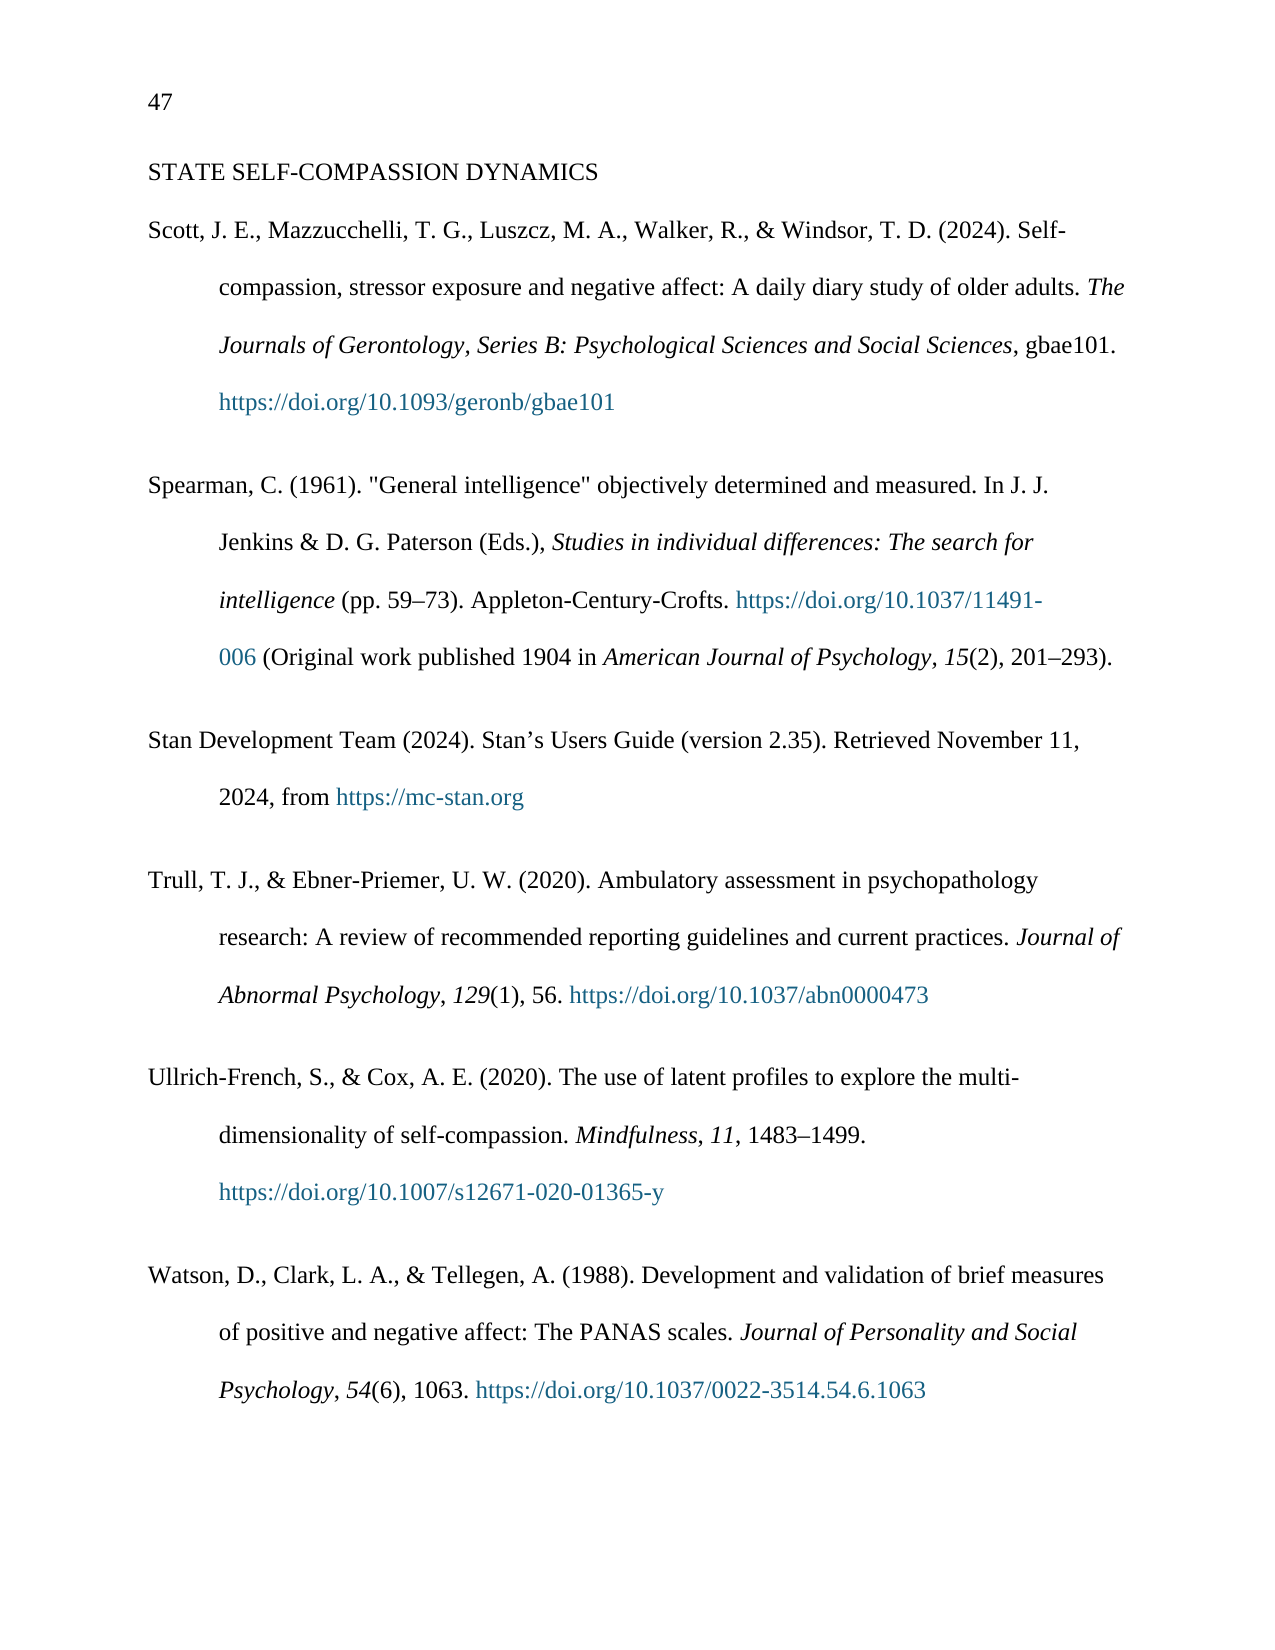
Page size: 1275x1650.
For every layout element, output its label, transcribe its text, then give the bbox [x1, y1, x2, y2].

text Spearman, C. (1961). "General intelligence" objectively determined and measured. In J. J. Jenkins & D. G. Paterson (Eds.), Studies in individual differences: The search for intelligence (pp. 59–73). Appleton-Century-Crofts. https://doi.org/10.1037/11491-006 (Original work published 1904 in American Journal of Psychology, 15(2), 201–293). [148, 470, 1127, 671]
text Scott, J. E., Mazzucchelli, T. G., Luszcz, M. A., Walker, R., & Windsor, T. D. (2024). Self-compassion, stressor exposure and negative affect: A daily diary study of older adults. The Journals of Gerontology, Series B: Psychological Sciences and Social Sciences, gbae101. https://doi.org/10.1093/geronb/gbae101 [148, 215, 1127, 416]
text Stan Development Team (2024). Stan’s Users Guide (version 2.35). Retrieved November 11, 2024, from https://mc-stan.org [148, 725, 1127, 811]
text Watson, D., Clark, L. A., & Tellegen, A. (1988). Development and validation of brief measures of positive and negative affect: The PANAS scales. Journal of Personality and Social Psychology, 54(6), 1063. https://doi.org/10.1037/0022-3514.54.6.1063 [148, 1260, 1127, 1404]
text Ullrich-French, S., & Cox, A. E. (2020). The use of latent profiles to explore the multi-dimensionality of self-compassion. Mindfulness, 11, 1483–1499. https://doi.org/10.1007/s12671-020-01365-y [148, 1062, 1127, 1206]
text Trull, T. J., & Ebner-Priemer, U. W. (2020). Ambulatory assessment in psychopathology research: A review of recommended reporting guidelines and current practices. Journal of Abnormal Psychology, 129(1), 56. https://doi.org/10.1037/abn0000473 [148, 865, 1127, 1009]
